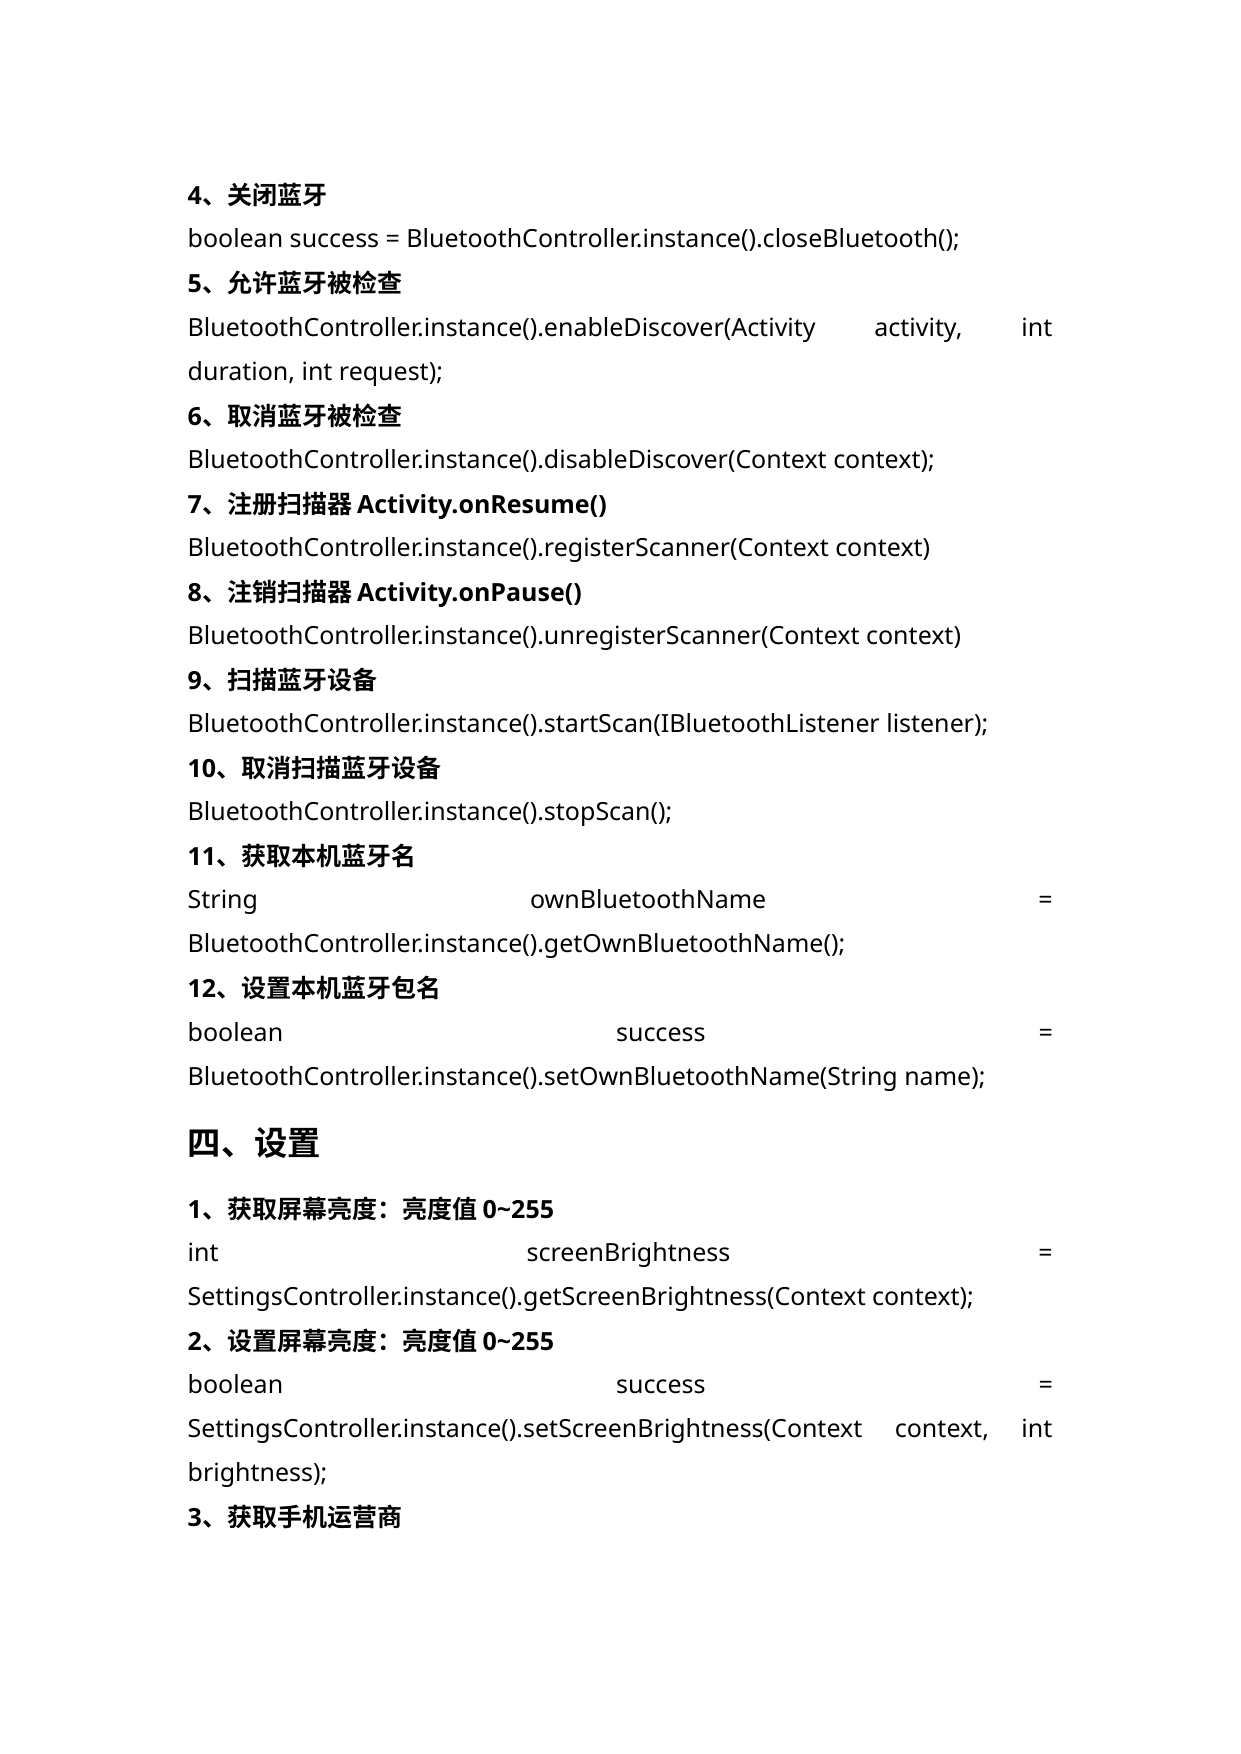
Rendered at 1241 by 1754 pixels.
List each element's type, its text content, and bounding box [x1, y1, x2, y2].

text 11、获取本机蓝牙名 [187, 833, 1053, 877]
text 9、扫描蓝牙设备 [187, 657, 1053, 701]
text 3、获取手机运营商 [187, 1494, 1053, 1538]
text boolean success = BluetoothController.instance().setOwnBluetoothName(String name); [187, 1009, 1053, 1097]
text 6、取消蓝牙被检查 [187, 392, 1053, 436]
text 7、注册扫描器Activity.onResume() [187, 480, 1053, 524]
text BluetoothController.instance().unregisterScanner(Context context) [187, 613, 1053, 657]
text BluetoothController.instance().registerScanner(Context context) [187, 524, 1053, 568]
text boolean success = BluetoothController.instance().closeBluetooth(); [187, 216, 1053, 260]
text BluetoothController.instance().startScan(IBluetoothListener listener); [187, 701, 1053, 745]
text boolean success = SettingsController.instance().setScreenBrightness(Context context, int brightness); [187, 1362, 1053, 1494]
text 四、设置 [187, 1097, 1053, 1185]
text 10、取消扫描蓝牙设备 [187, 745, 1053, 789]
text 12、设置本机蓝牙包名 [187, 965, 1053, 1009]
text 4、关闭蓝牙 [187, 172, 1053, 216]
text BluetoothController.instance().enableDiscover(Activity activity, int duration, int request); [187, 304, 1053, 392]
text 1、获取屏幕亮度：亮度值 0~255 [187, 1185, 1053, 1229]
text BluetoothController.instance().disableDiscover(Context context); [187, 436, 1053, 480]
text 2、设置屏幕亮度：亮度值 0~255 [187, 1318, 1053, 1362]
text int screenBrightness = SettingsController.instance().getScreenBrightness(Context context); [187, 1229, 1053, 1318]
text 8、注销扫描器Activity.onPause() [187, 568, 1053, 613]
text BluetoothController.instance().stopScan(); [187, 789, 1053, 833]
text String ownBluetoothName = BluetoothController.instance().getOwnBluetoothName(); [187, 877, 1053, 965]
text 5、允许蓝牙被检查 [187, 260, 1053, 304]
